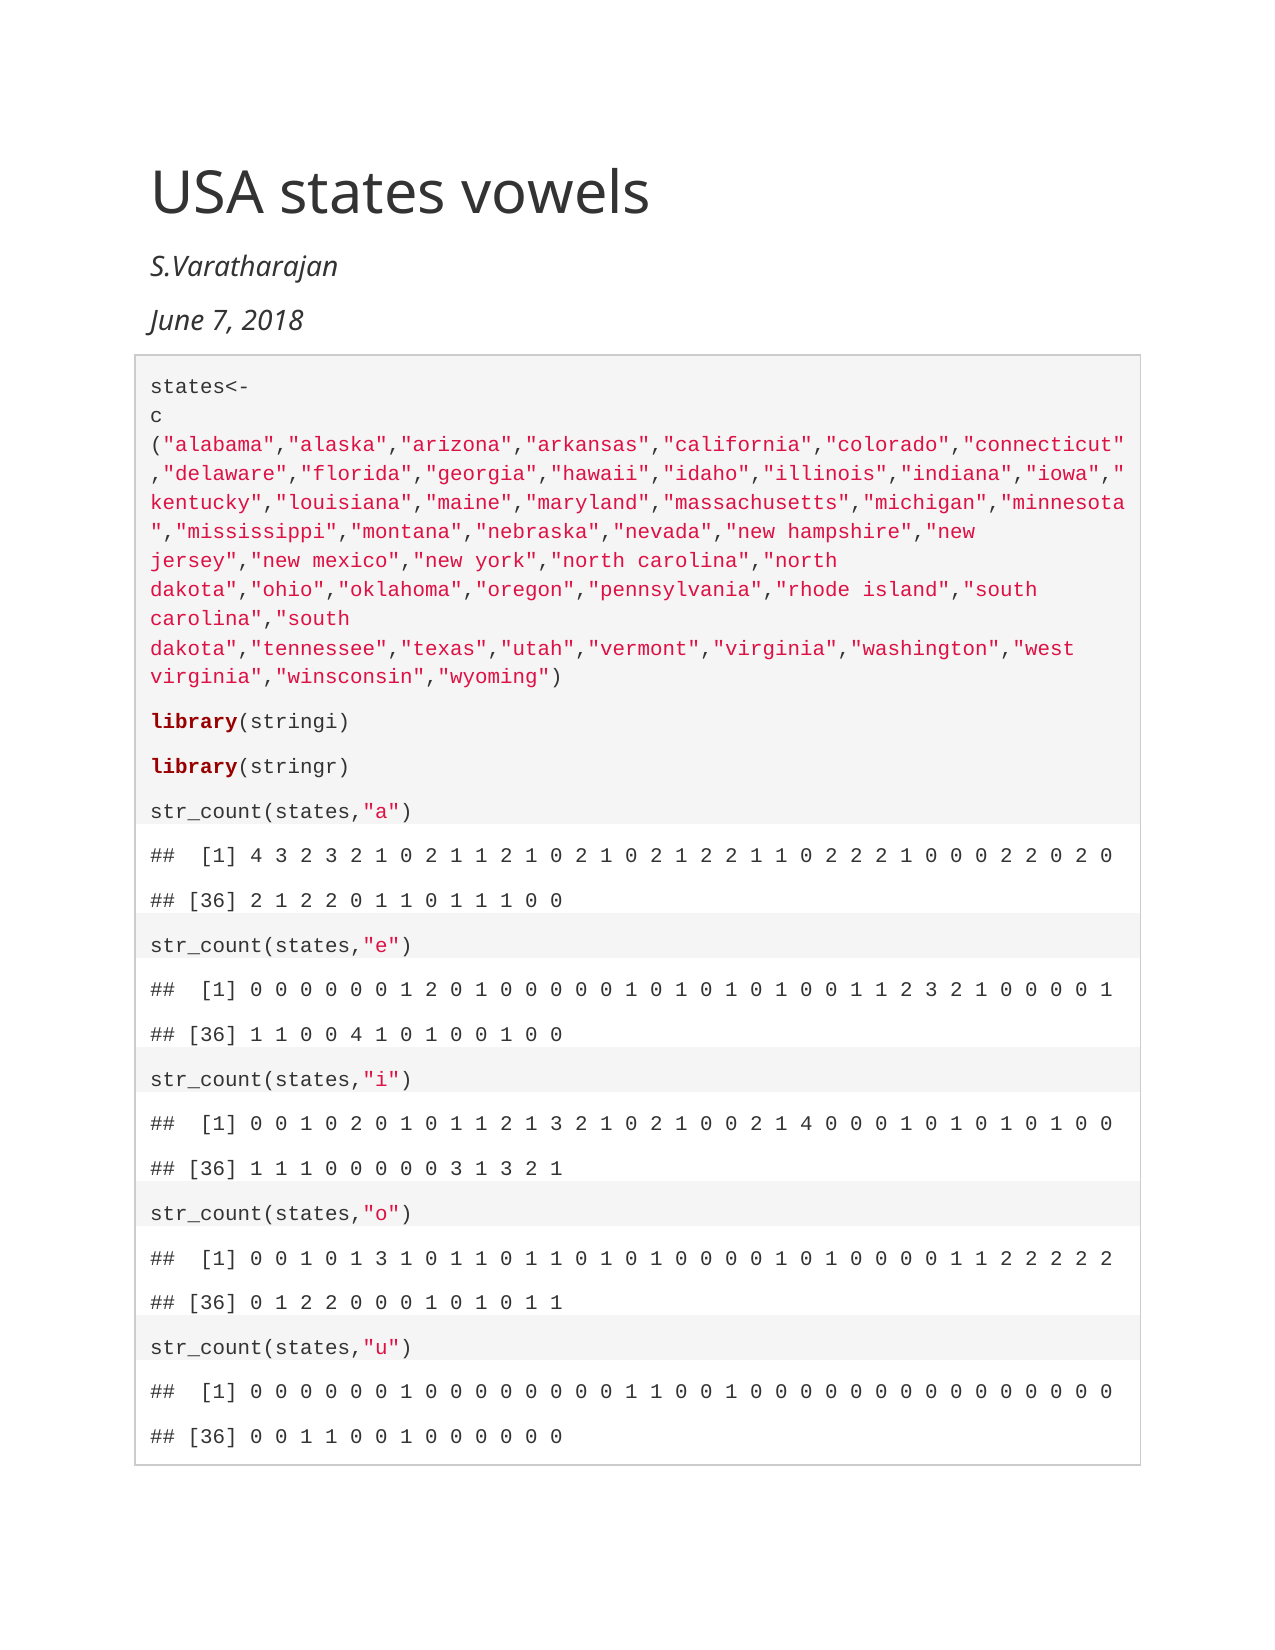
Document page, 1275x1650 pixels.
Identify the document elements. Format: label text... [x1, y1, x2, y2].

text ## [36] 0 1 2 2 0 0 0 1 0 1 0 1 1 [136, 1271, 1140, 1315]
text ## [1] 4 3 2 3 2 1 0 2 1 1 2 1 0 2 1 0 2 1 2 2 1 1 0 2 2 2 1 0 0 0 2 2 0 2 0 [136, 824, 1140, 868]
text str_count(states,"e") [136, 913, 1140, 958]
text str_count(states,"u") [136, 1315, 1140, 1360]
text ## [36] 2 1 2 2 0 1 1 0 1 1 1 0 0 [136, 868, 1140, 913]
text ## [1] 0 0 0 0 0 0 1 0 0 0 0 0 0 0 0 1 1 0 0 1 0 0 0 0 0 0 0 0 0 0 0 0 0 0 0 [136, 1360, 1140, 1405]
subtitle S.Varatharajan [150, 246, 1125, 285]
text ## [36] 1 1 0 0 4 1 0 1 0 0 1 0 0 [136, 1002, 1140, 1047]
subtitle USA states vowels [150, 150, 1125, 231]
text ## [36] 0 0 1 1 0 0 1 0 0 0 0 0 0 [136, 1405, 1140, 1464]
text ## [1] 0 0 1 0 2 0 1 0 1 1 2 1 3 2 1 0 2 1 0 0 2 1 4 0 0 0 1 0 1 0 1 0 1 0 0 [136, 1092, 1140, 1137]
text ## [1] 0 0 1 0 1 3 1 0 1 1 0 1 1 0 1 0 1 0 0 0 0 1 0 1 0 0 0 0 1 1 2 2 2 2 2 [136, 1226, 1140, 1271]
text states<-c("alabama","alaska","arizona","arkansas","california","colorado","connecticut","delaware","florida","georgia","hawaii","idaho","illinois","indiana","iowa","kentucky","louisiana","maine","maryland","massachusetts","michigan","minnesota","mississippi","montana","nebraska","nevada","new hampshire","new jersey","new mexico","new york","north carolina","north dakota","ohio","oklahoma","oregon","pennsylvania","rhode island","south carolina","south dakota","tennessee","texas","utah","vermont","virginia","washington","west virginia","winsconsin","wyoming") [136, 356, 1140, 690]
text library(stringr) [136, 734, 1140, 779]
text library(stringi) [136, 690, 1140, 734]
text ## [1] 0 0 0 0 0 0 1 2 0 1 0 0 0 0 0 1 0 1 0 1 0 1 0 0 1 1 2 3 2 1 0 0 0 0 1 [136, 958, 1140, 1002]
text str_count(states,"i") [136, 1047, 1140, 1092]
text ## [36] 1 1 1 0 0 0 0 0 3 1 3 2 1 [136, 1137, 1140, 1181]
text str_count(states,"o") [136, 1181, 1140, 1226]
subtitle June 7, 2018 [150, 300, 1125, 339]
text str_count(states,"a") [136, 779, 1140, 824]
